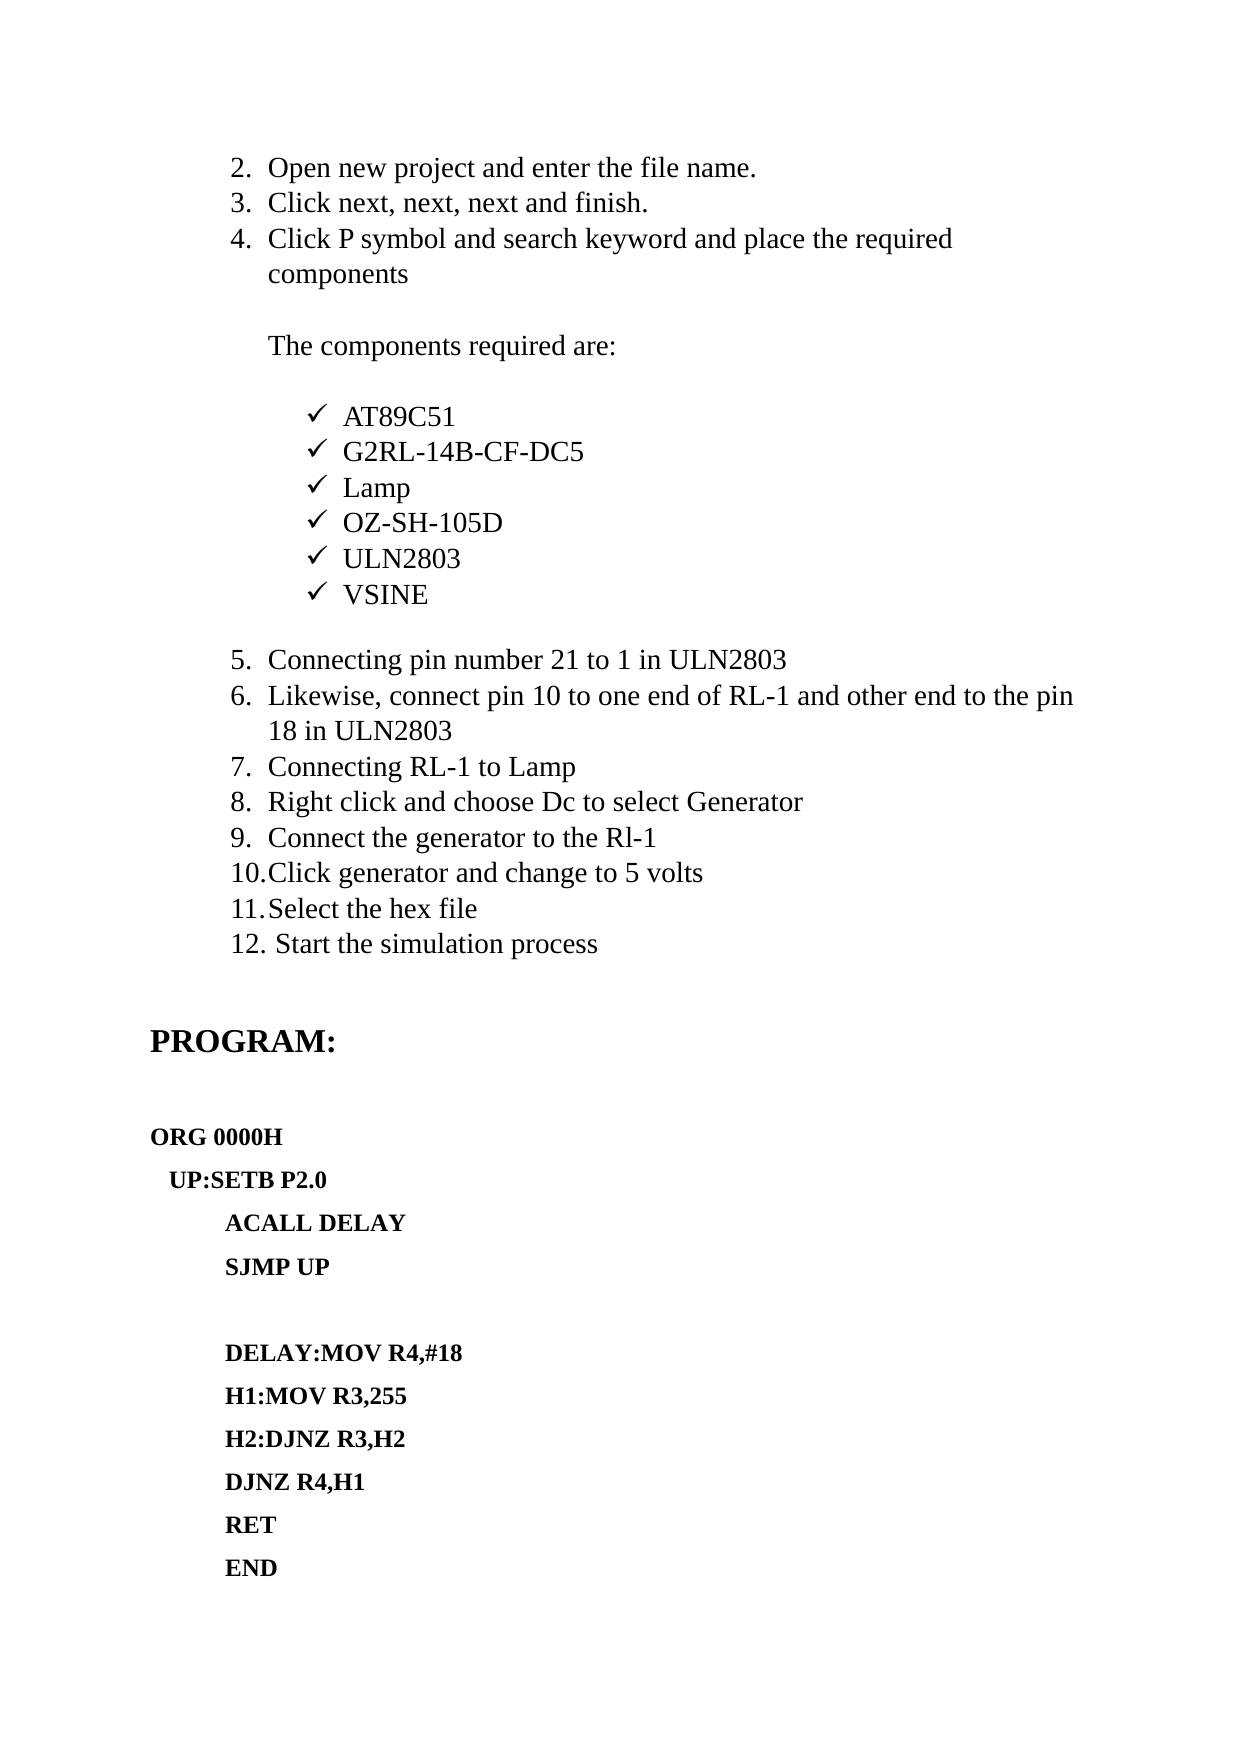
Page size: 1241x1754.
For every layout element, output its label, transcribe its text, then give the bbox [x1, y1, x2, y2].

text PROGRAM: [150, 1022, 1090, 1060]
list Connecting pin number 21 to 1 in ULN2803 [230, 642, 1090, 676]
list Open new project and enter the file name. [230, 150, 1090, 183]
text H1:MOV R3,255 [150, 1381, 1090, 1410]
list Click P symbol and search keyword and place the required components [230, 221, 1090, 290]
list OZ-SH-105D [305, 506, 1090, 539]
list G2RL-14B-CF-DC5 [305, 434, 1090, 468]
list Connecting RL-1 to Lamp [230, 749, 1090, 782]
list Likewise, connect pin 10 to one end of RL-1 and other end to the pin 18 in ULN2803 [230, 678, 1090, 747]
text SJMP UP [150, 1252, 1090, 1280]
text END [150, 1553, 1090, 1582]
list Connect the generator to the Rl-1 [230, 820, 1090, 853]
list Select the hex file [230, 891, 1090, 924]
list ULN2803 [305, 541, 1090, 575]
list Lamp [305, 470, 1090, 503]
text DELAY:MOV R4,#18 [150, 1338, 1090, 1367]
list Click next, next, next and finish. [230, 186, 1090, 219]
text RET [150, 1510, 1090, 1539]
list Start the simulation process [230, 926, 1090, 960]
text ORG 0000H [150, 1122, 1090, 1151]
list Right click and choose Dc to select Generator [230, 784, 1090, 818]
list The components required are: [268, 328, 1090, 361]
text H2:DJNZ R3,H2 [150, 1424, 1090, 1453]
list AT89C51 [305, 399, 1090, 432]
text DJNZ R4,H1 [150, 1467, 1090, 1496]
text ACALL DELAY [150, 1208, 1090, 1237]
text UP:SETB P2.0 [150, 1165, 1090, 1194]
list Click generator and change to 5 volts [230, 855, 1090, 889]
list VSINE [305, 577, 1090, 610]
